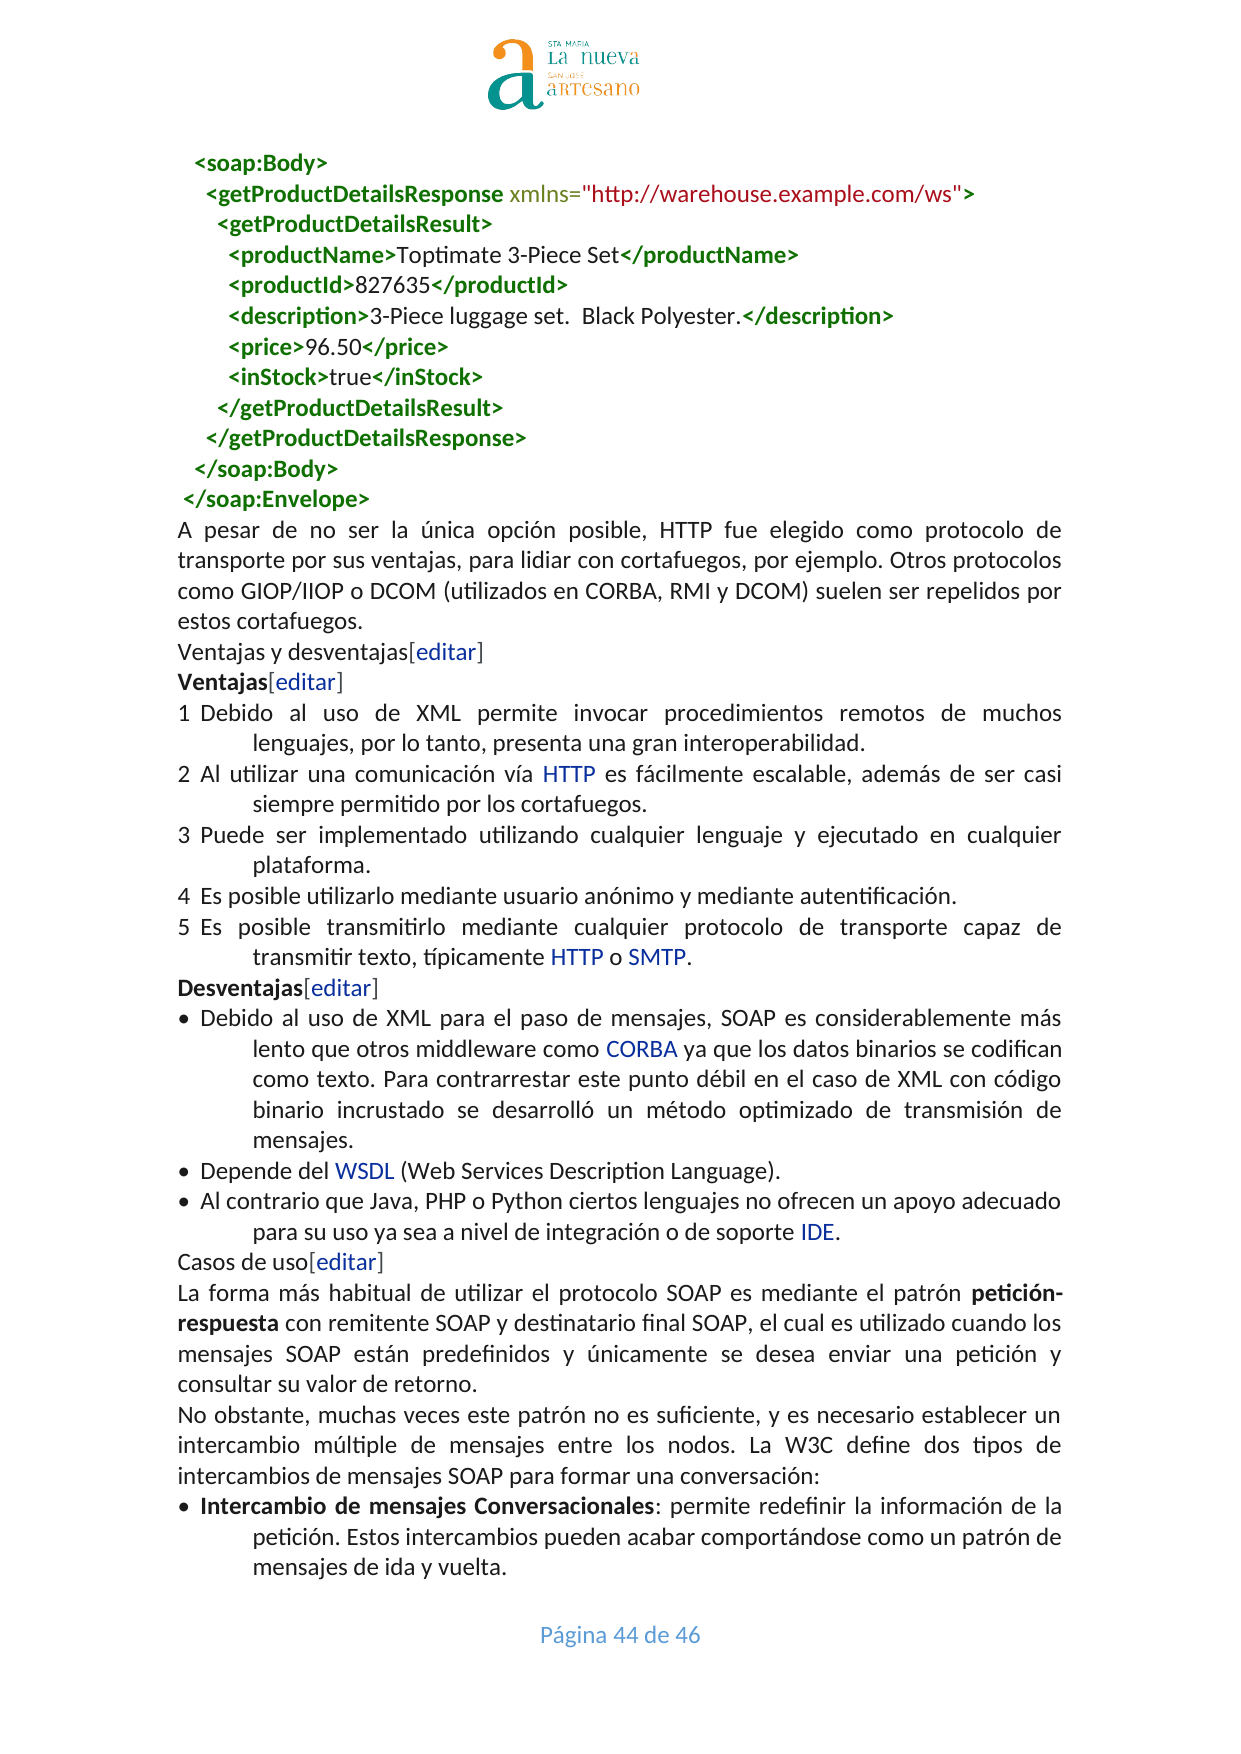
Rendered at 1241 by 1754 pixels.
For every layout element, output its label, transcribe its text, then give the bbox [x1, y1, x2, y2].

text <inStock>true</inStock> [177, 361, 1063, 392]
text <productId>827635</productId> [177, 270, 1063, 300]
list Depende del WSDL (Web Services Description Language). [177, 1155, 1063, 1185]
text A pesar de no ser la única opción posible, HTTP fue elegido como protocolo de transporte por sus ventajas, para lidiar con cortafuegos, por ejemplo. Otros protocolos como GIOP/IIOP o DCOM (utilizados en CORBA, RMI y DCOM) suelen ser repelidos por estos cortafuegos. [177, 514, 1063, 636]
text <getProductDetailsResult> [177, 209, 1063, 239]
text </soap:Envelope> [177, 483, 1063, 514]
text No obstante, muchas veces este patrón no es suficiente, y es necesario establecer un intercambio múltiple de mensajes entre los nodos. La W3C define dos tipos de intercambios de mensajes SOAP para formar una conversación: [177, 1399, 1063, 1491]
list Al utilizar una comunicación vía HTTP es fácilmente escalable, además de ser casi siempre permitido por los cortafuegos. [177, 758, 1063, 819]
picture [485, 34, 642, 112]
text Desventajas[editar] [177, 972, 1063, 1002]
text <price>96.50</price> [177, 331, 1063, 361]
list Debido al uso de XML permite invocar procedimientos remotos de muchos lenguajes, por lo tanto, presenta una gran interoperabilidad. [177, 697, 1063, 758]
text <productName>Toptimate 3-Piece Set</productName> [177, 239, 1063, 270]
text <soap:Body> [177, 148, 1063, 178]
text Ventajas[editar] [177, 666, 1063, 697]
text </soap:Body> [177, 453, 1063, 483]
list Puede ser implementado utilizando cualquier lenguaje y ejecutado en cualquier plataforma. [177, 819, 1063, 880]
text </getProductDetailsResponse> [177, 422, 1063, 453]
list Intercambio de mensajes Conversacionales: permite redefinir la información de la petición. Estos intercambios pueden acabar comportándose como un patrón de mensajes de ida y vuelta. [177, 1491, 1063, 1582]
list Debido al uso de XML para el paso de mensajes, SOAP es considerablemente más lento que otros middleware como CORBA ya que los datos binarios se codifican como texto. Para contrarrestar este punto débil en el caso de XML con código binario incrustado se desarrolló un método optimizado de transmisión de mensajes. [177, 1002, 1063, 1155]
list Al contrario que Java, PHP o Python ciertos lenguajes no ofrecen un apoyo adecuado para su uso ya sea a nivel de integración o de soporte IDE. [177, 1185, 1063, 1246]
list Es posible transmitirlo mediante cualquier protocolo de transporte capaz de transmitir texto, típicamente HTTP o SMTP. [177, 911, 1063, 972]
text Casos de uso[editar] [177, 1246, 1063, 1277]
text Ventajas y desventajas[editar] [177, 636, 1063, 666]
list Es posible utilizarlo mediante usuario anónimo y mediante autentificación. [177, 880, 1063, 911]
text <getProductDetailsResponse xmlns="http://warehouse.example.com/ws"> [177, 178, 1063, 209]
text <description>3-Piece luggage set. Black Polyester.</description> [177, 300, 1063, 331]
text La forma más habitual de utilizar el protocolo SOAP es mediante el patrón petición-respuesta con remitente SOAP y destinatario final SOAP, el cual es utilizado cuando los mensajes SOAP están predefinidos y únicamente se desea enviar una petición y consultar su valor de retorno. [177, 1277, 1063, 1399]
text </getProductDetailsResult> [177, 392, 1063, 422]
